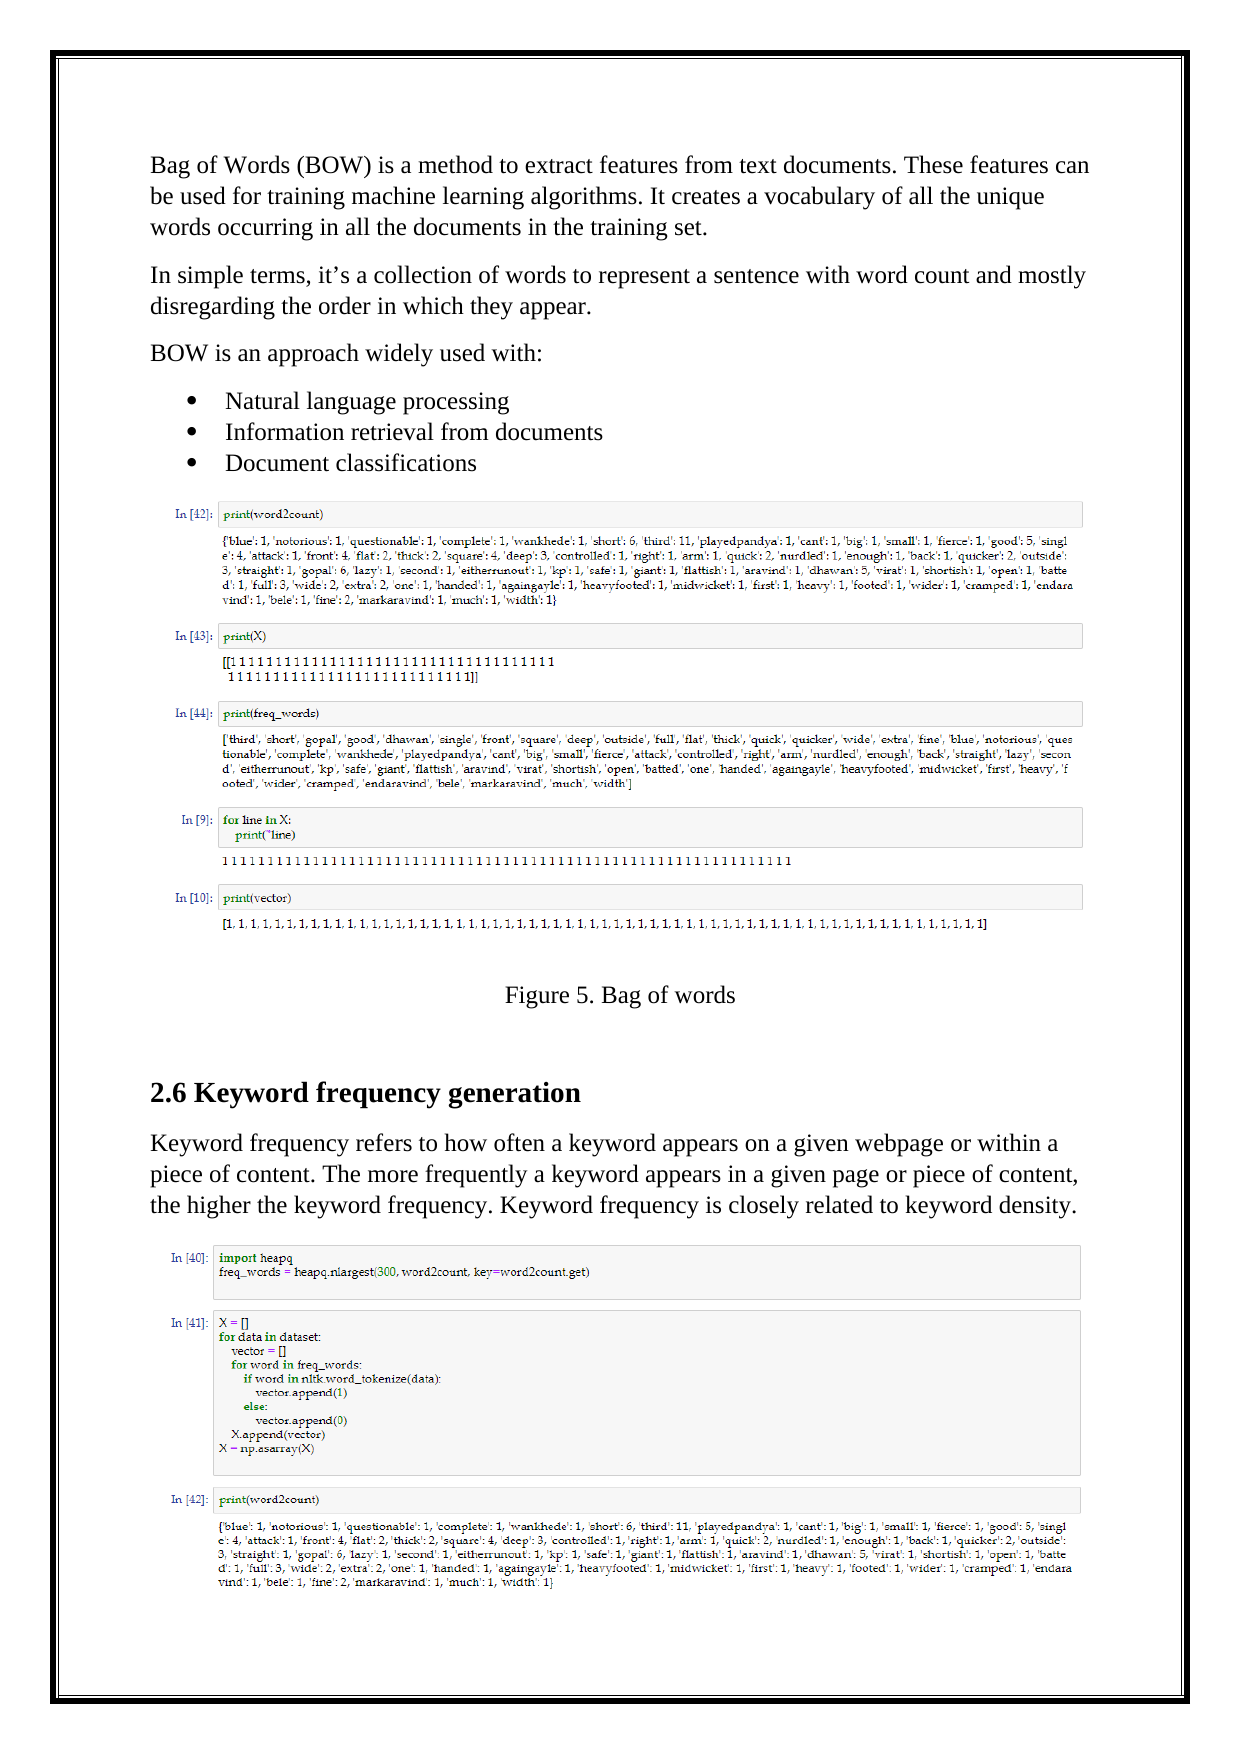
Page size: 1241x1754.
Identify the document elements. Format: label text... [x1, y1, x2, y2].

picture [150, 1237, 1091, 1593]
list Document classifications [187, 448, 1090, 477]
picture [150, 496, 1091, 961]
text Keyword frequency refers to how often a keyword appears on a given webpage or within a piece of content. The more frequently a keyword appears in a given page or piece of content, the higher the keyword frequency. Keyword frequency is closely related to keyword density. [150, 1128, 1090, 1219]
text In simple terms, it’s a collection of words to represent a sentence with word count and mostly disregarding the order in which they appear. [150, 260, 1090, 319]
list Information retrieval from documents [187, 417, 1090, 446]
text Figure 5. Bag of words [150, 980, 1090, 1008]
list Natural language processing [187, 386, 1090, 415]
text 2.6 Keyword frequency generation [150, 1075, 1090, 1109]
text BOW is an approach widely used with: [150, 338, 1090, 367]
text Bag of Words (BOW) is a method to extract features from text documents. These features can be used for training machine learning algorithms. It creates a vocabulary of all the unique words occurring in all the documents in the training set. [150, 150, 1090, 241]
